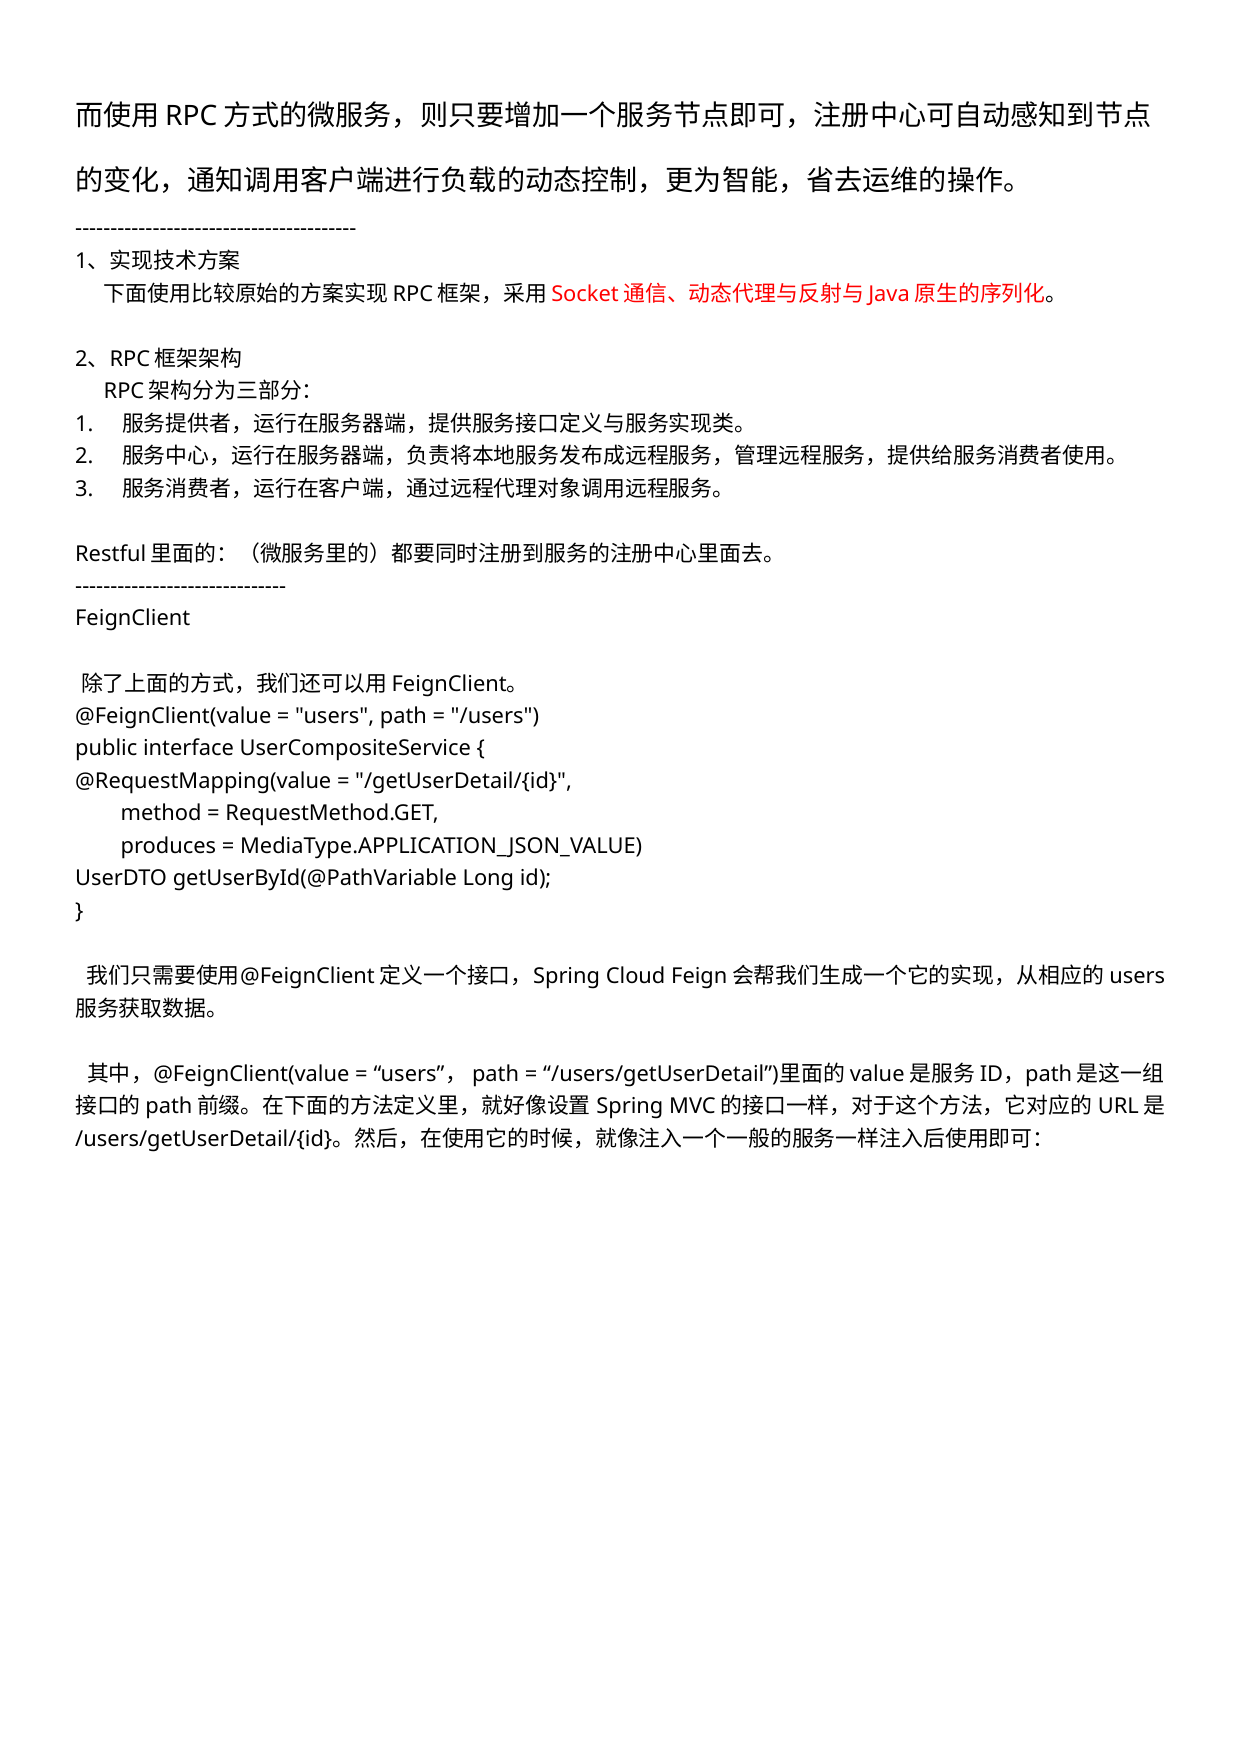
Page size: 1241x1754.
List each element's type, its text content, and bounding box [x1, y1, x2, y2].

text 3. 服务消费者，运行在客户端，通过远程代理对象调用远程服务。 [75, 471, 1165, 503]
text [75, 81, 1165, 211]
text @FeignClient(value = "users", path = "/users") [75, 698, 1165, 731]
text @RequestMapping(value = "/getUserDetail/{id}", [75, 763, 1165, 796]
text RPC架构分为三部分： [75, 373, 1165, 406]
text 我们只需要使用@FeignClient定义一个接口，Spring Cloud Feign会帮我们生成一个它的实现，从相应的users服务获取数据。 [75, 958, 1165, 1023]
text } [75, 893, 1165, 926]
text UserDTO getUserById(@PathVariable Long id); [75, 861, 1165, 893]
text 除了上面的方式，我们还可以用FeignClient。 [75, 666, 1165, 698]
text 1、实现技术方案 [75, 243, 1165, 276]
text 1. 服务提供者，运行在服务器端，提供服务接口定义与服务实现类。 [75, 406, 1165, 438]
text method = RequestMethod.GET, [75, 796, 1165, 828]
text public interface UserCompositeService { [75, 731, 1165, 763]
text produces = MediaType.APPLICATION_JSON_VALUE) [75, 828, 1165, 861]
text ---------------------------------------- [75, 211, 1165, 243]
text 2、RPC框架架构 [75, 341, 1165, 373]
text 2. 服务中心，运行在服务器端，负责将本地服务发布成远程服务，管理远程服务，提供给服务消费者使用。 [75, 438, 1165, 471]
text 其中，@FeignClient(value = “users”， path = “/users/getUserDetail”)里面的value是服务ID，path是这一组接口的path前缀。在下面的方法定义里，就好像设置Spring MVC的接口一样，对于这个方法，它对应的URL是/users/getUserDetail/{id}。然后，在使用它的时候，就像注入一个一般的服务一样注入后使用即可： [75, 1056, 1165, 1153]
text FeignClient [75, 601, 1165, 633]
text 下面使用比较原始的方案实现RPC框架，采用Socket通信、动态代理与反射与Java原生的序列化。 [75, 276, 1165, 308]
text Restful里面的：（微服务里的）都要同时注册到服务的注册中心里面去。 [75, 536, 1165, 568]
text ------------------------------ [75, 568, 1165, 601]
